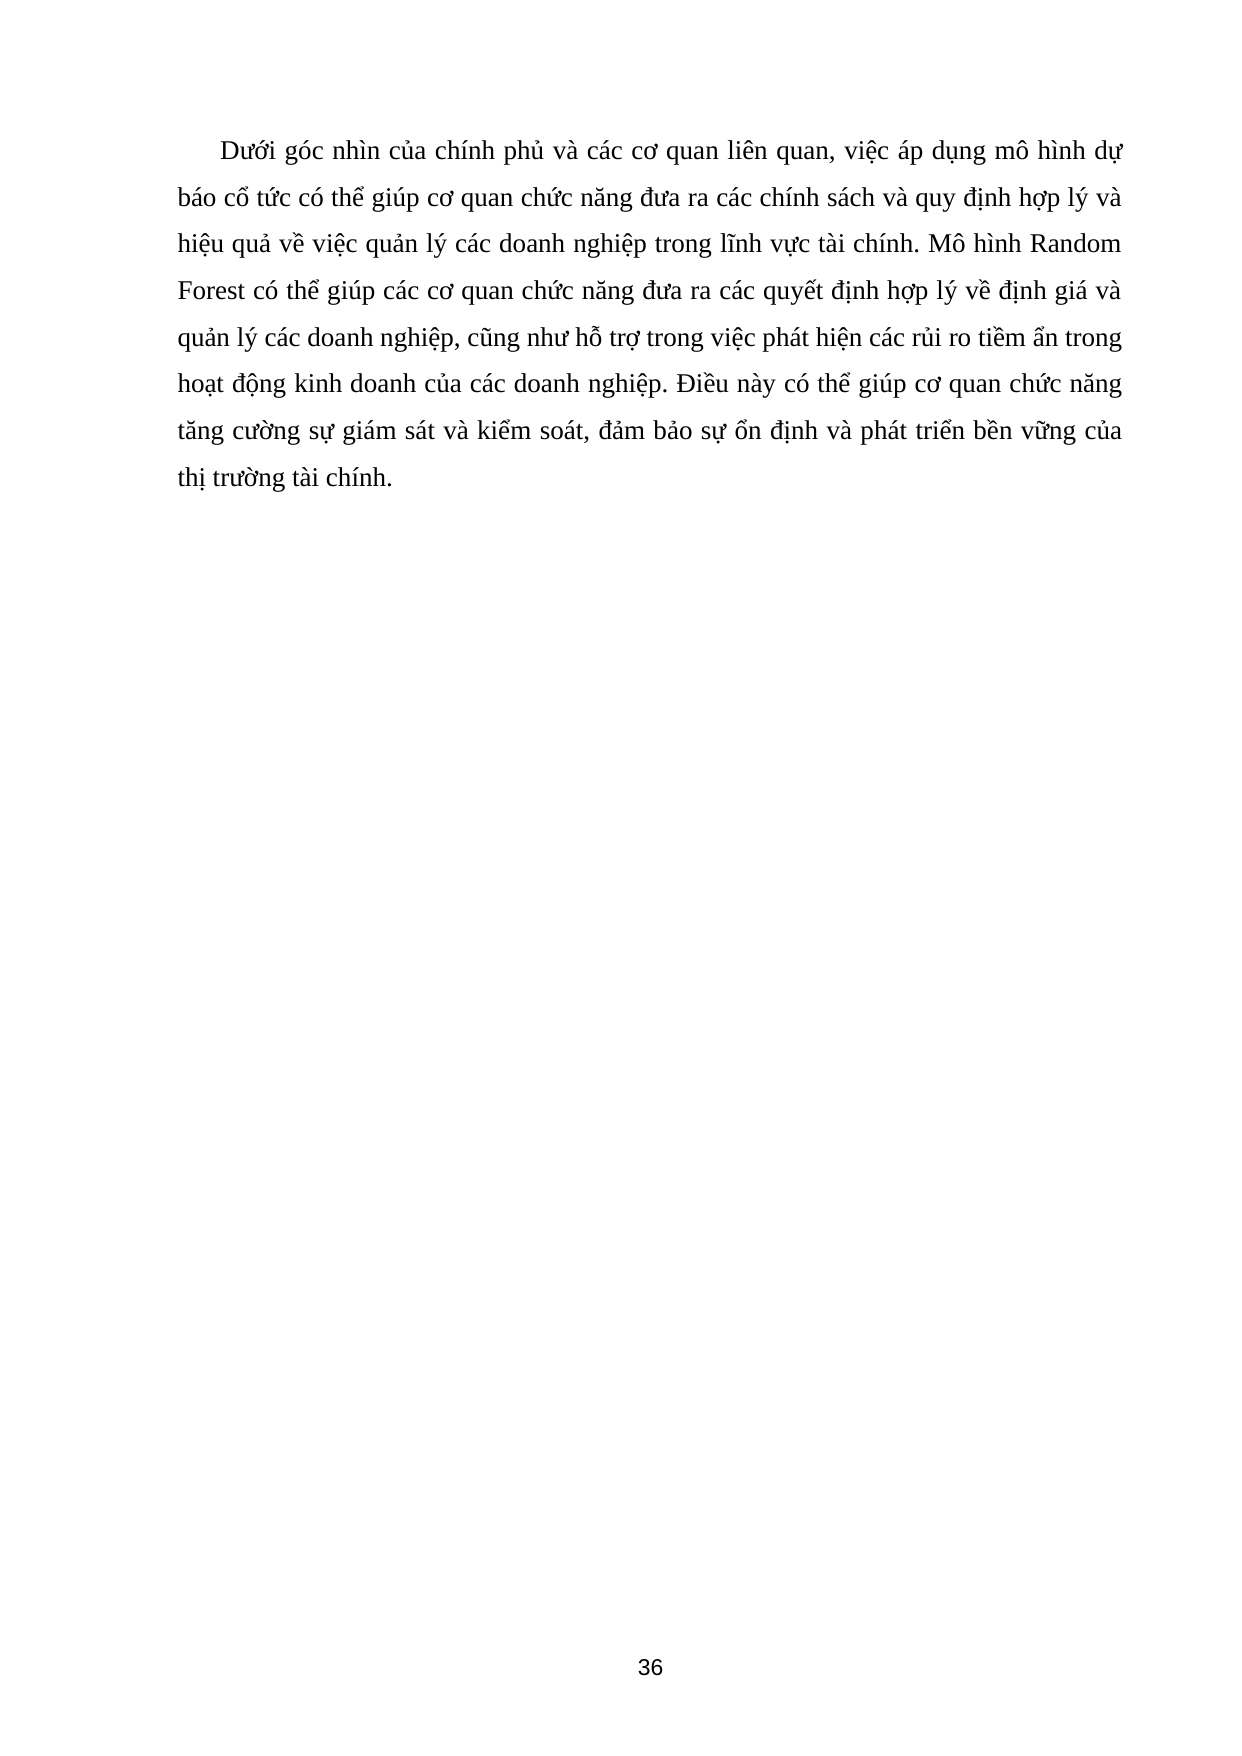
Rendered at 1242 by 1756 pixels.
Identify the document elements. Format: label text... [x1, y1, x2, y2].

text Dưới góc nhìn của chính phủ và các cơ quan liên quan, việc áp dụng mô hình dự báo cổ tức có thể giúp cơ quan chức năng đưa ra các chính sách và quy định hợp lý và hiệu quả về việc quản lý các doanh nghiệp trong lĩnh vực tài chính. Mô hình Random Forest có thể giúp các cơ quan chức năng đưa ra các quyết định hợp lý về định giá và quản lý các doanh nghiệp, cũng như hỗ trợ trong việc phát hiện các rủi ro tiềm ẩn trong hoạt động kinh doanh của các doanh nghiệp. Điều này có thể giúp cơ quan chức năng tăng cường sự giám sát và kiểm soát, đảm bảo sự ổn định và phát triển bền vững của thị trường tài chính. [177, 134, 1123, 492]
